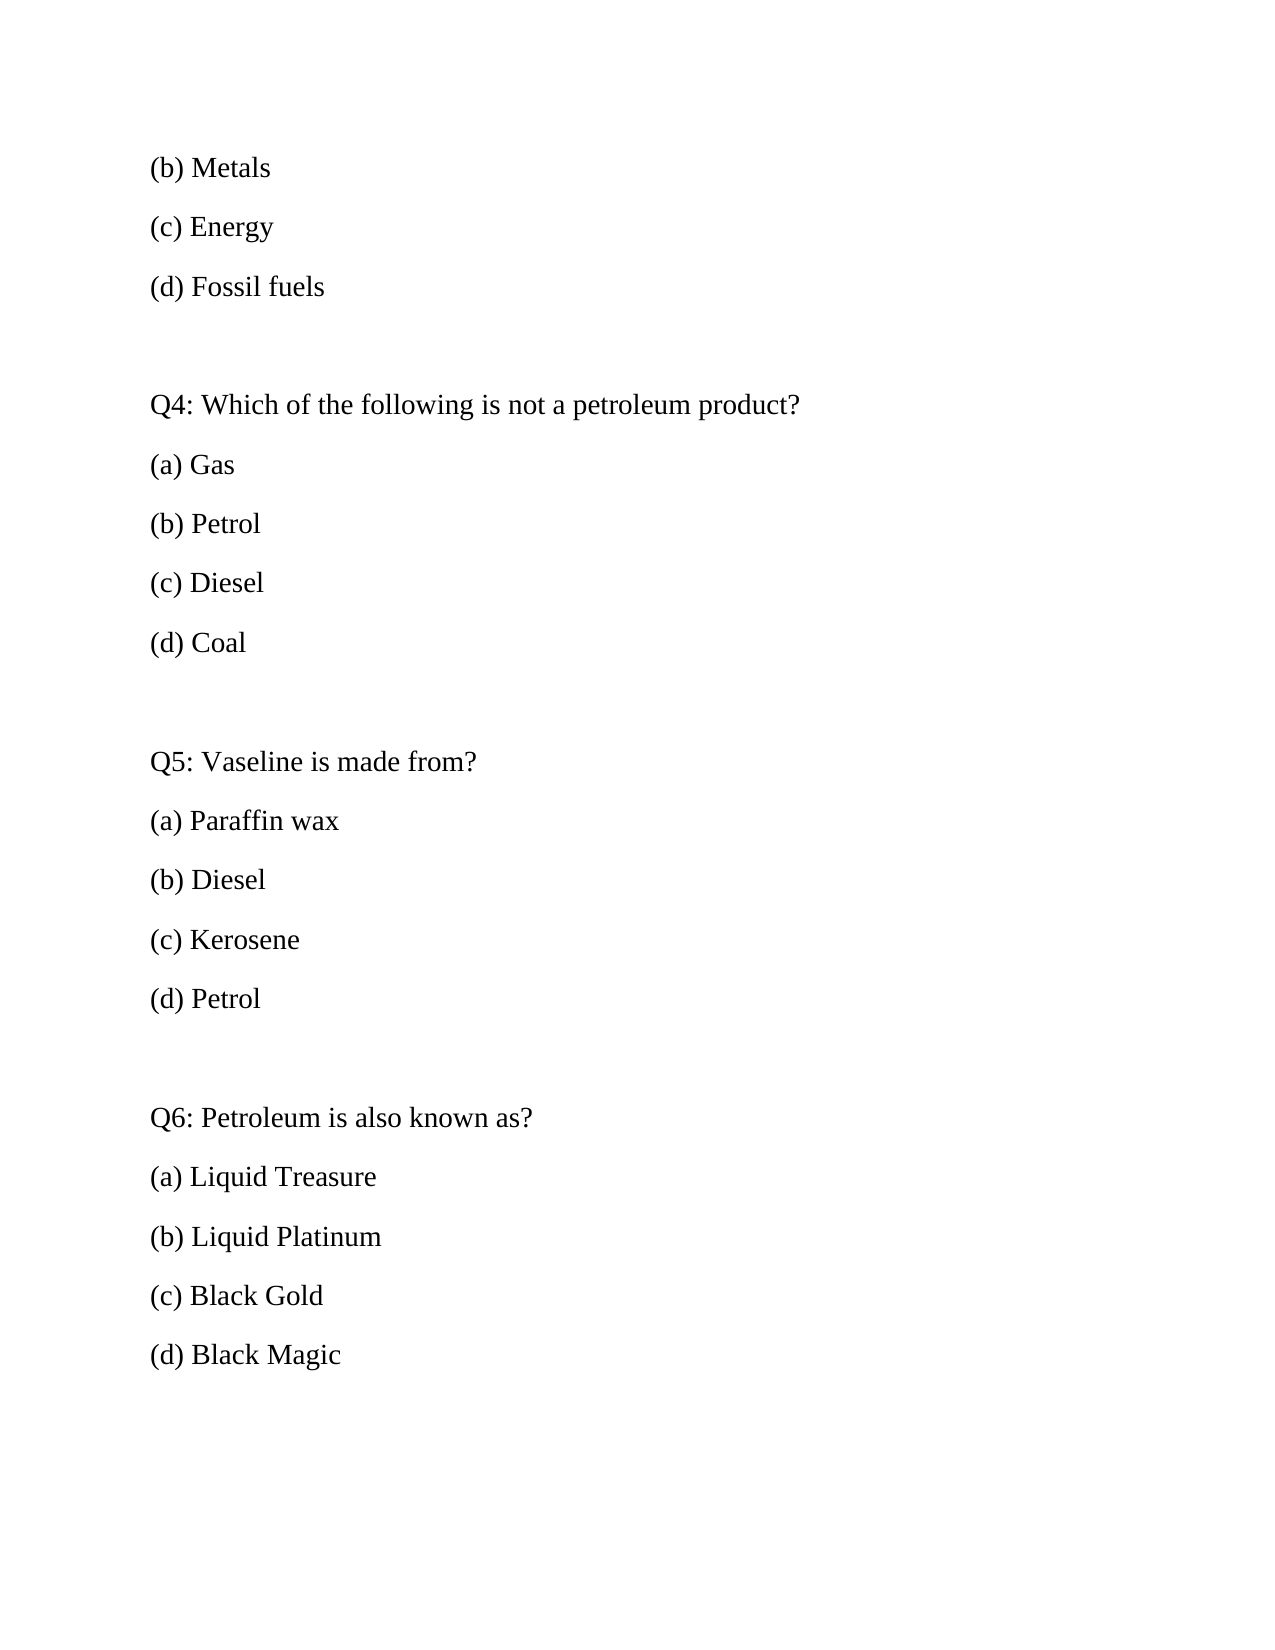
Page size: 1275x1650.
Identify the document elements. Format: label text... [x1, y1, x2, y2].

text (d) Black Magic [150, 1337, 1125, 1371]
text (c) Black Gold [150, 1278, 1125, 1312]
text (b) Diesel [150, 862, 1125, 896]
text (c) Energy [150, 209, 1125, 243]
text (a) Paraffin wax [150, 803, 1125, 837]
text (d) Fossil fuels [150, 269, 1125, 302]
text Q5: Vaseline is made from? [150, 744, 1125, 777]
text (c) Diesel [150, 566, 1125, 599]
text (d) Coal [150, 625, 1125, 658]
text (b) Metals [150, 150, 1125, 183]
text (a) Liquid Treasure [150, 1159, 1125, 1193]
text (d) Petrol [150, 981, 1125, 1015]
text (b) Petrol [150, 506, 1125, 540]
text Q4: Which of the following is not a petroleum product? [150, 387, 1125, 421]
text Q6: Petroleum is also known as? [150, 1100, 1125, 1133]
text (c) Kerosene [150, 922, 1125, 955]
text (a) Gas [150, 447, 1125, 480]
text (b) Liquid Platinum [150, 1219, 1125, 1252]
